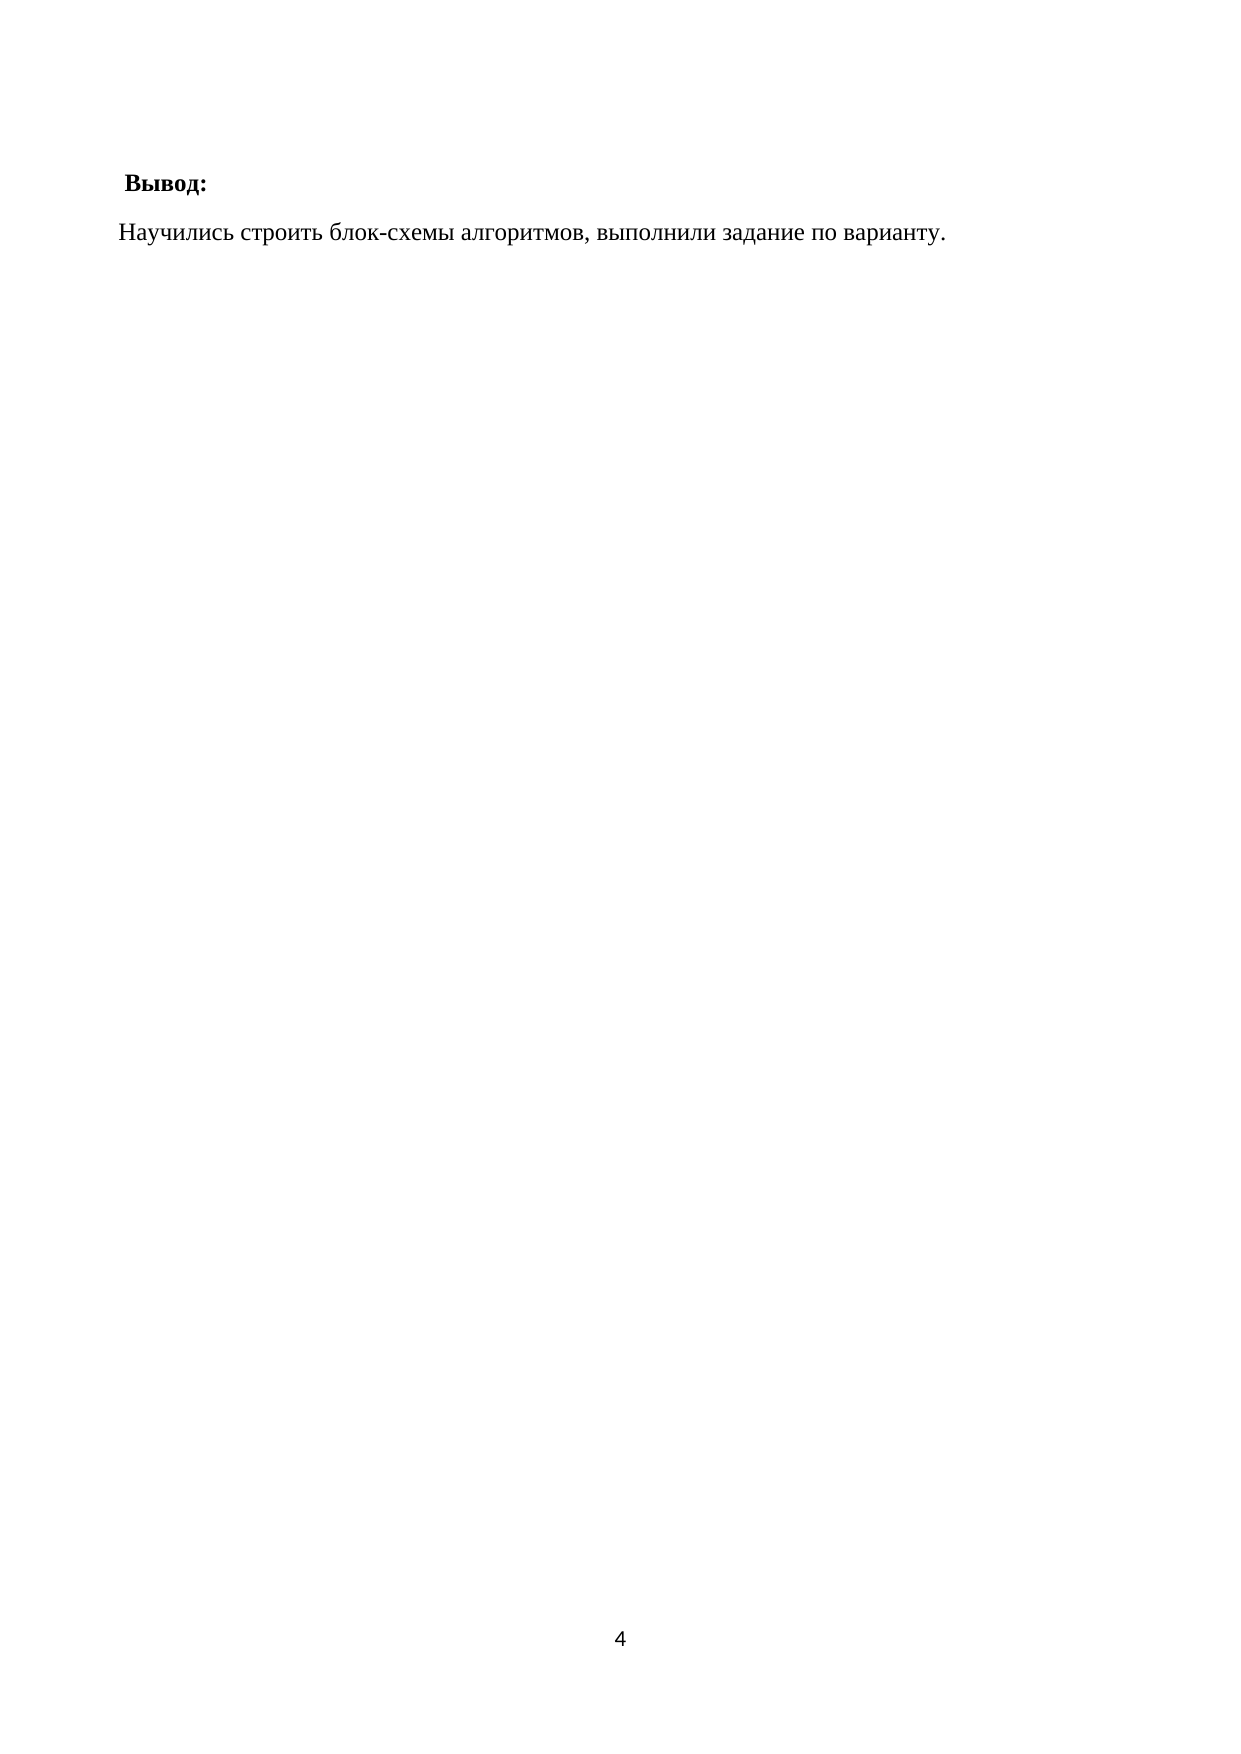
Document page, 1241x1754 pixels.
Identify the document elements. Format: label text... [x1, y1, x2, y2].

text Научились строить блок-схемы алгоритмов, выполнили задание по варианту. [118, 217, 1152, 246]
text Вывод: [88, 168, 1152, 196]
